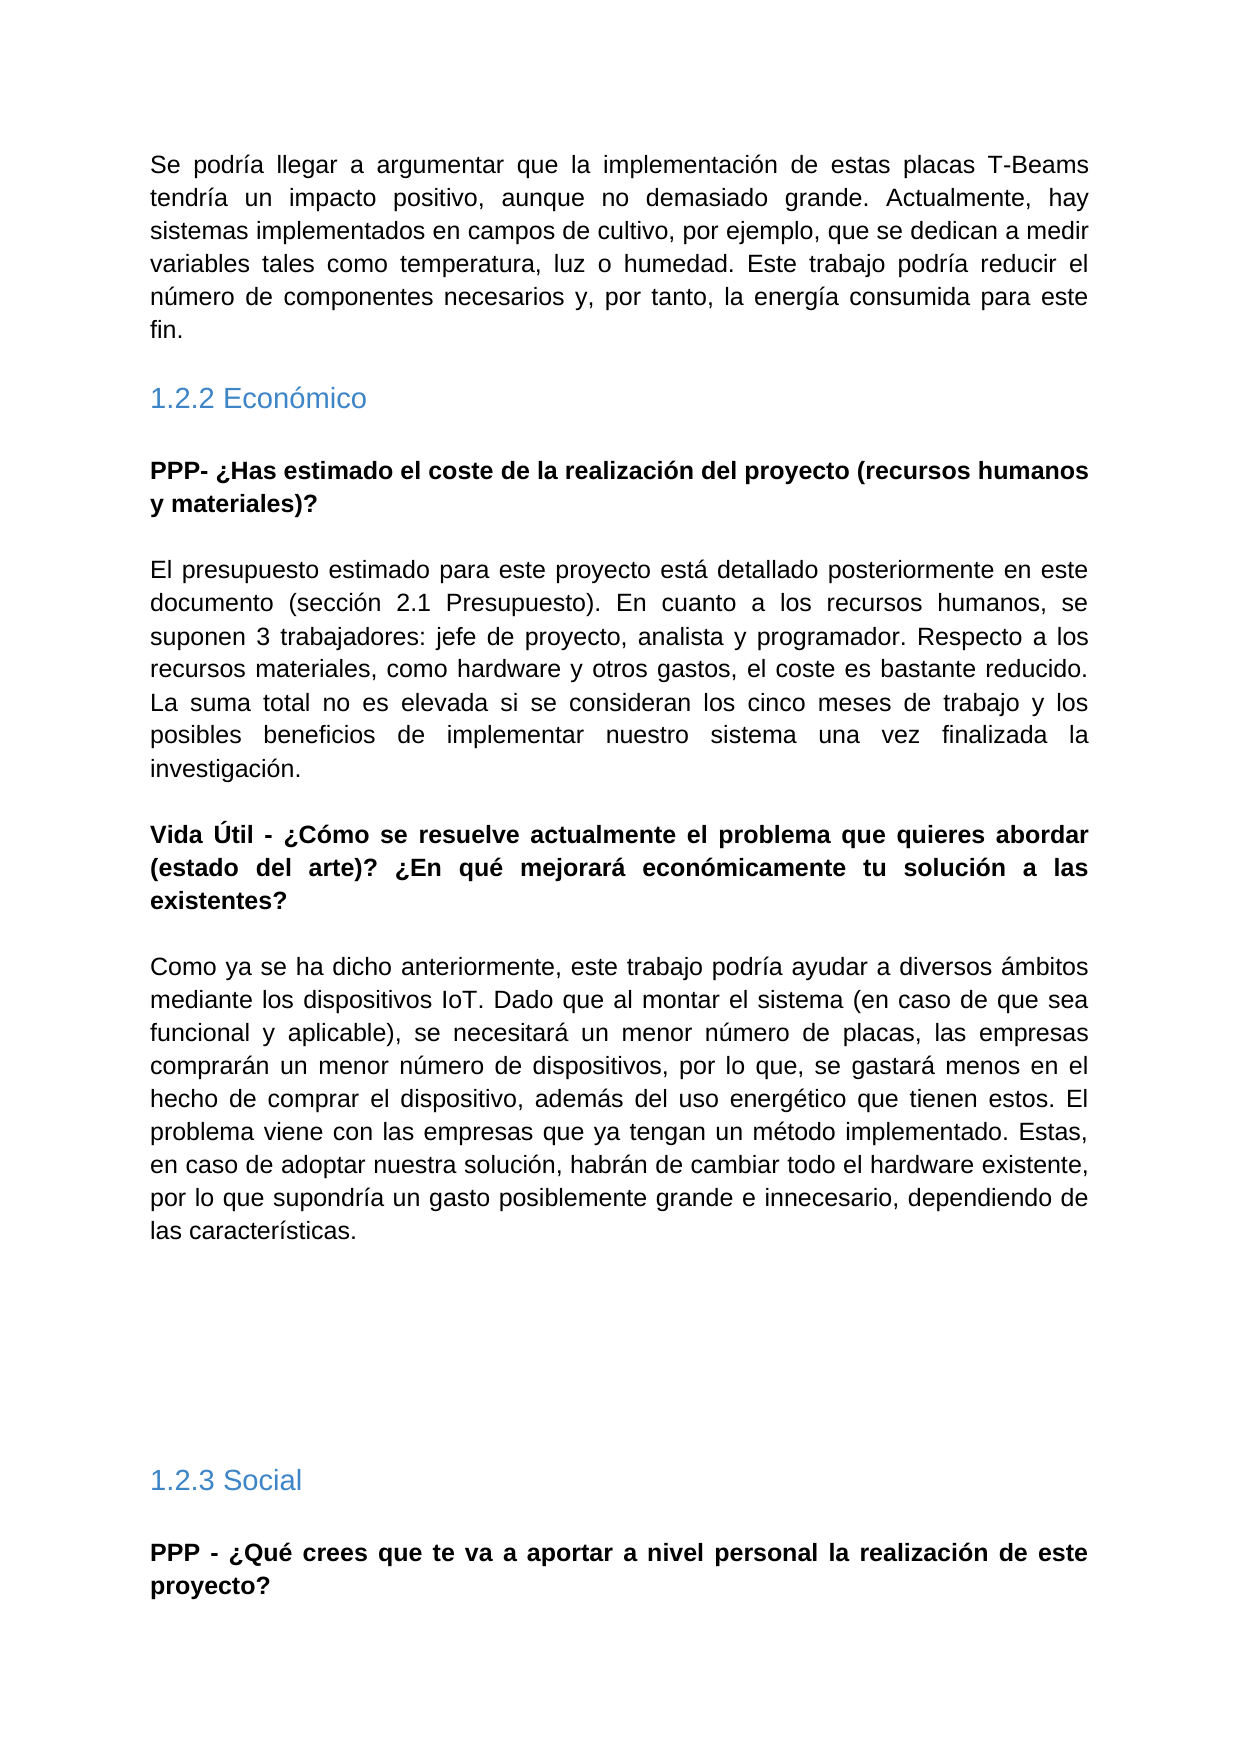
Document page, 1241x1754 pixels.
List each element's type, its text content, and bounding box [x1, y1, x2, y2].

text El presupuesto estimado para este proyecto está detallado posteriormente en este documento (sección 2.1 Presupuesto). En cuanto a los recursos humanos, se suponen 3 trabajadores: jefe de proyecto, analista y programador. Respecto a los recursos materiales, como hardware y otros gastos, el coste es bastante reducido. La suma total no es elevada si se consideran los cinco meses de trabajo y los posibles beneficios de implementar nuestro sistema una vez finalizada la investigación. [150, 555, 1090, 782]
text Vida Útil - ¿Cómo se resuelve actualmente el problema que quieres abordar (estado del arte)? ¿En qué mejorará económicamente tu solución a las existentes? [150, 819, 1090, 914]
text PPP- ¿Has estimado el coste de la realización del proyecto (recursos humanos y materiales)? [150, 456, 1090, 518]
text PPP - ¿Qué crees que te va a aportar a nivel personal la realización de este proyecto? [150, 1538, 1090, 1600]
text Como ya se ha dicho anteriormente, este trabajo podría ayudar a diversos ámbitos mediante los dispositivos IoT. Dado que al montar el sistema (en caso de que sea funcional y aplicable), se necesitará un menor número de placas, las empresas comprarán un menor número de dispositivos, por lo que, se gastará menos en el hecho de comprar el dispositivo, además del uso energético que tienen estos. El problema viene con las empresas que ya tengan un método implementado. Estas, en caso de adoptar nuestra solución, habrán de cambiar todo el hardware existente, por lo que supondría un gasto posiblemente grande e innecesario, dependiendo de las características. [150, 952, 1090, 1244]
subtitle 1.2.2 Económico [150, 381, 1090, 415]
subtitle 1.2.3 Social [150, 1463, 1090, 1497]
text Se podría llegar a argumentar que la implementación de estas placas T-Beams tendría un impacto positivo, aunque no demasiado grande. Actualmente, hay sistemas implementados en campos de cultivo, por ejemplo, que se dedican a medir variables tales como temperatura, luz o humedad. Este trabajo podría reducir el número de componentes necesarios y, por tanto, la energía consumida para este fin. [150, 150, 1090, 344]
